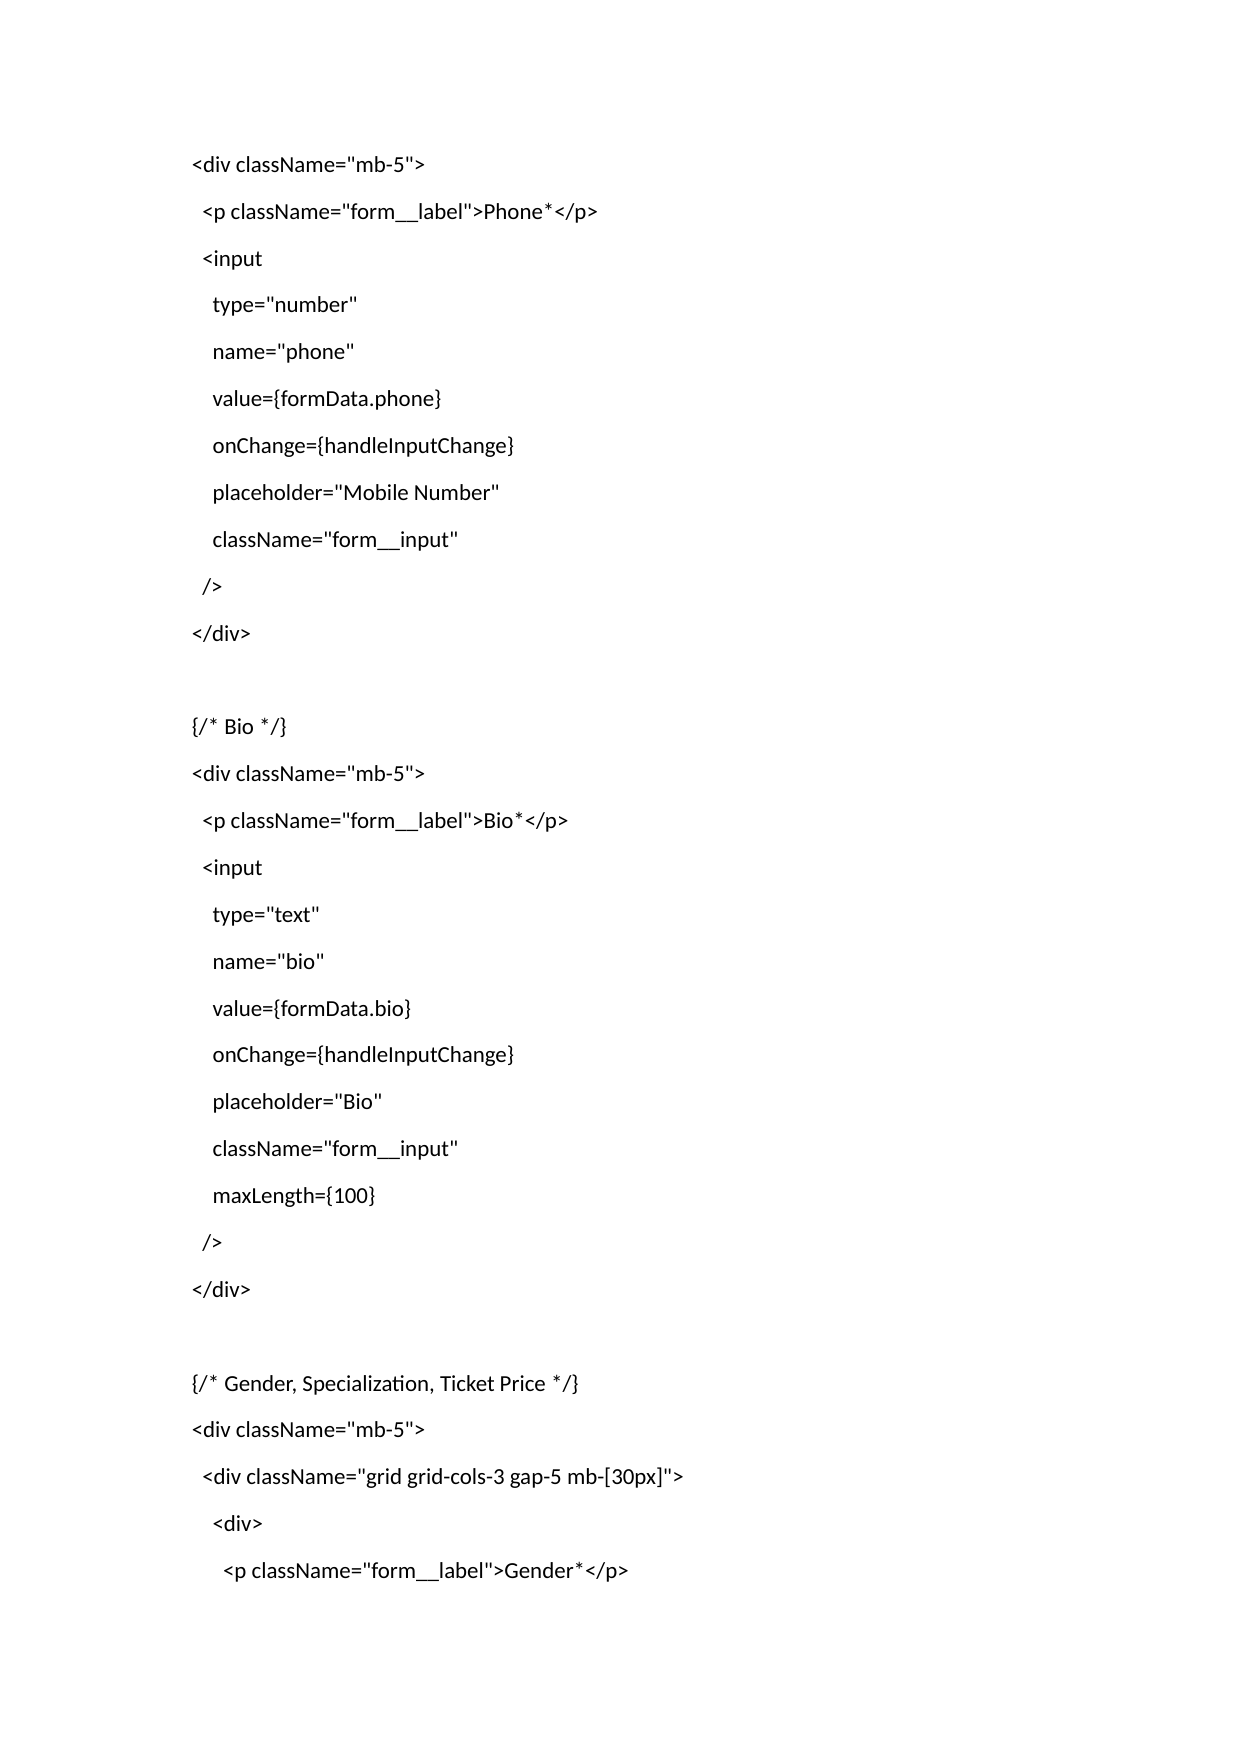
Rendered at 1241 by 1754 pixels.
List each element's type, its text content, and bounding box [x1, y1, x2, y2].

text <p className="form__label">Gender*</p> [150, 1556, 1090, 1584]
text <div className="mb-5"> [150, 150, 1090, 178]
text <div className="mb-5"> [150, 1416, 1090, 1444]
text /> [150, 572, 1090, 600]
text {/* Bio */} [150, 712, 1090, 741]
text <div className="mb-5"> [150, 759, 1090, 787]
text {/* Gender, Specialization, Ticket Price */} [150, 1369, 1090, 1397]
text placeholder="Bio" [150, 1087, 1090, 1116]
text type="text" [150, 900, 1090, 928]
text name="bio" [150, 947, 1090, 975]
text className="form__input" [150, 525, 1090, 553]
text onChange={handleInputChange} [150, 431, 1090, 459]
text /> [150, 1228, 1090, 1256]
text <div> [150, 1509, 1090, 1537]
text onChange={handleInputChange} [150, 1041, 1090, 1069]
text <p className="form__label">Bio*</p> [150, 806, 1090, 834]
text maxLength={100} [150, 1181, 1090, 1209]
text className="form__input" [150, 1134, 1090, 1162]
text value={formData.bio} [150, 994, 1090, 1022]
text </div> [150, 619, 1090, 647]
text <p className="form__label">Phone*</p> [150, 197, 1090, 225]
text type="number" [150, 291, 1090, 319]
text </div> [150, 1275, 1090, 1303]
text <input [150, 244, 1090, 272]
text name="phone" [150, 337, 1090, 366]
text <div className="grid grid-cols-3 gap-5 mb-[30px]"> [150, 1462, 1090, 1491]
text placeholder="Mobile Number" [150, 478, 1090, 506]
text value={formData.phone} [150, 384, 1090, 412]
text <input [150, 853, 1090, 881]
